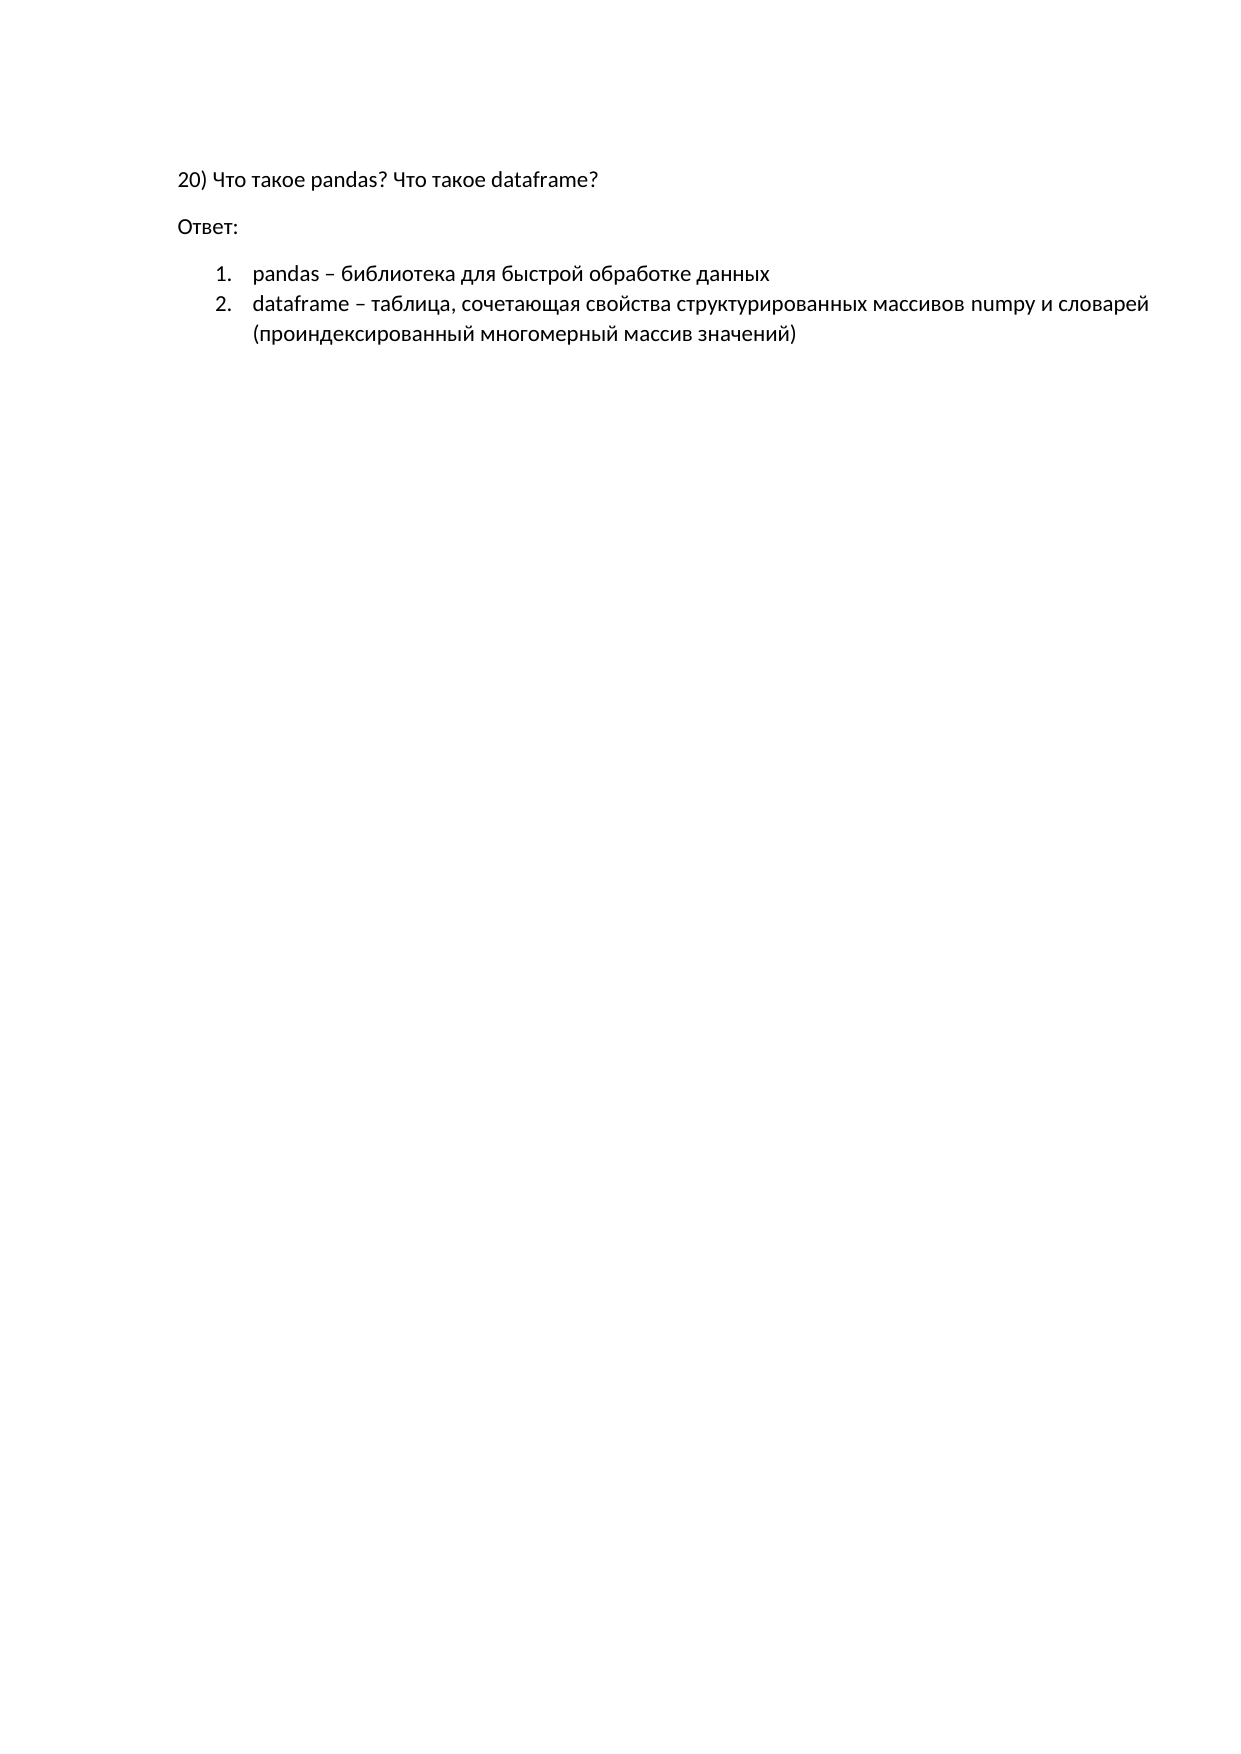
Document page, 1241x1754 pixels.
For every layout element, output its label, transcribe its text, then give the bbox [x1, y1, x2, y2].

text Ответ: [177, 212, 1152, 240]
text 20) Что такое pandas? Что такое dataframe? [177, 165, 1152, 193]
list pandas – библиотека для быстрой обработке данных [215, 259, 1152, 287]
list dataframe – таблица, сочетающая свойства структурированных массивов numpy и словарей (проиндексированный многомерный массив значений) [215, 289, 1152, 347]
